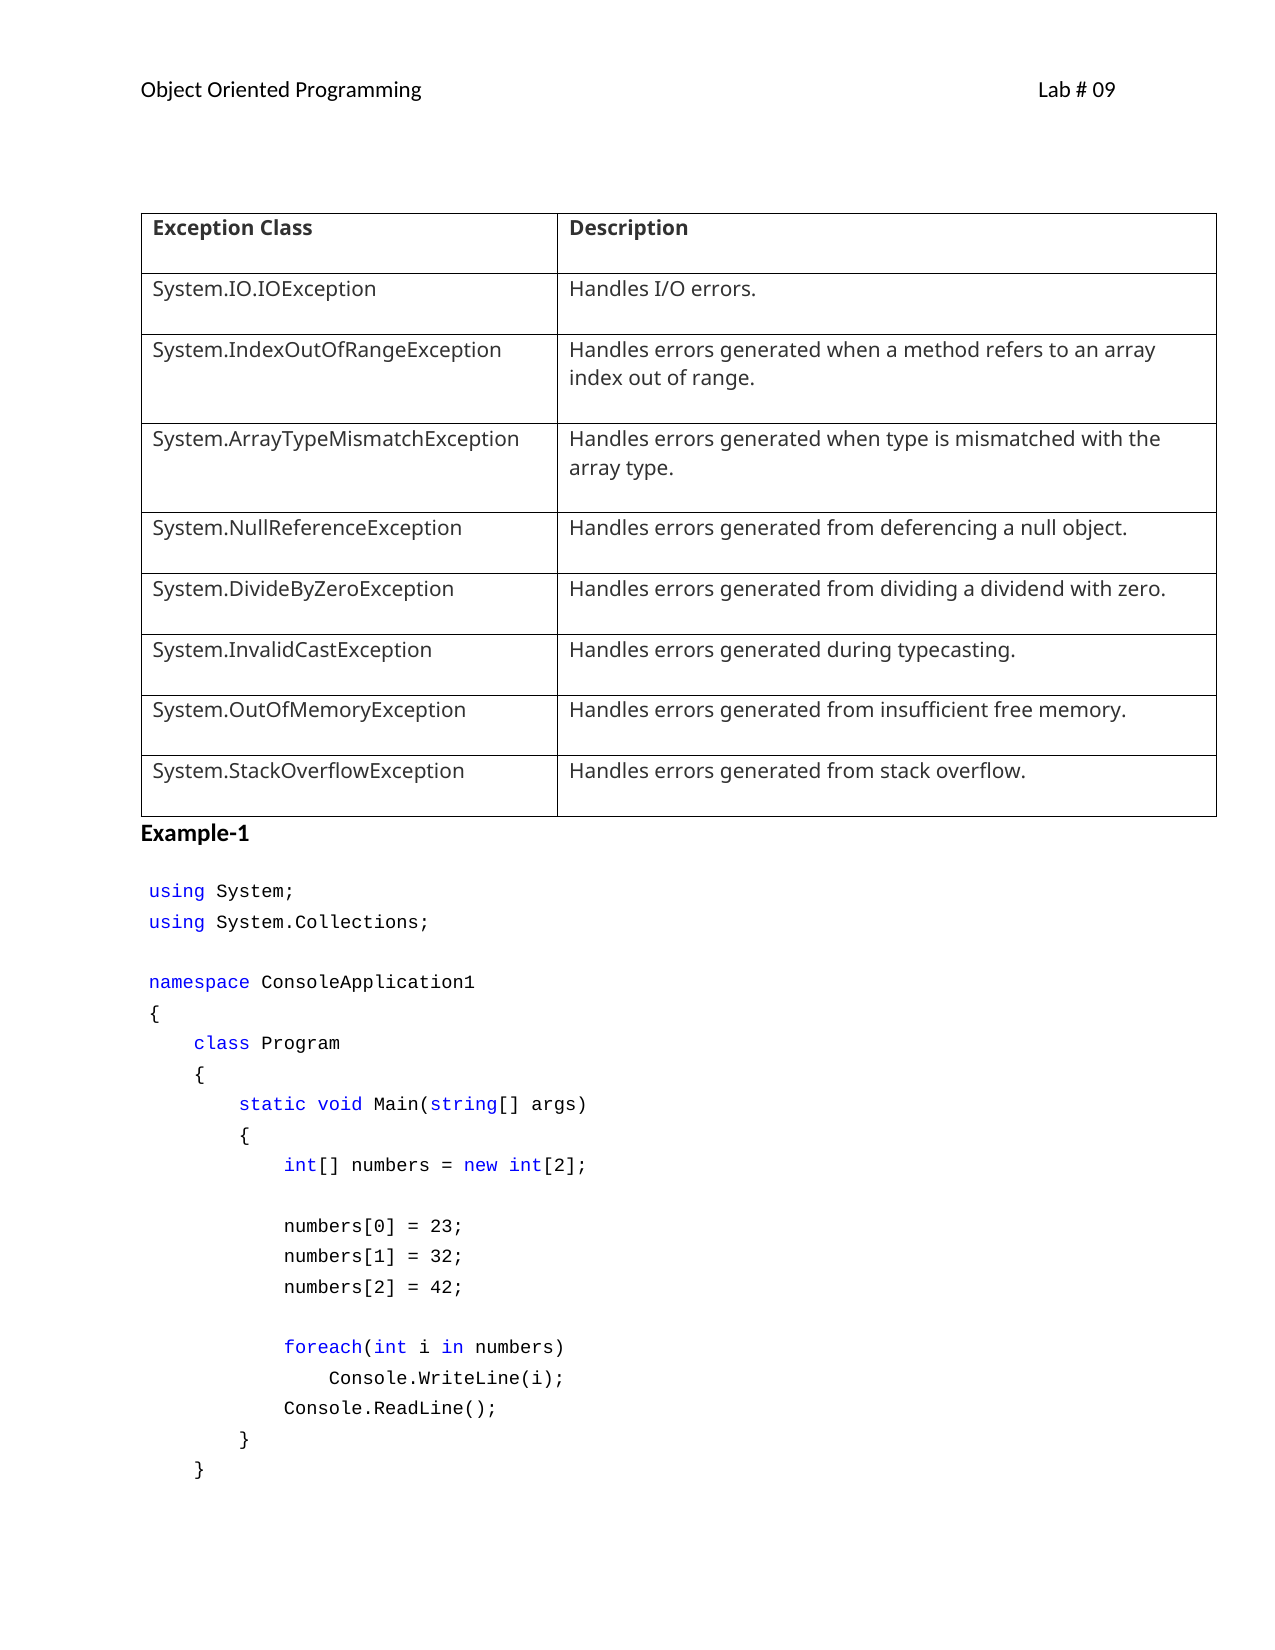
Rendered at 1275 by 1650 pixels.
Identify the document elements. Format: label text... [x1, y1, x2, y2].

table_header Description [558, 214, 1216, 273]
table_cell System.InvalidCastException [142, 635, 557, 694]
text numbers[1] = 32; [148, 1238, 1117, 1268]
text Console.ReadLine(); [148, 1390, 1117, 1420]
table_cell System.StackOverflowException [142, 756, 557, 816]
table_cell System.DivideByZeroException [142, 574, 557, 634]
text numbers[2] = 42; [148, 1268, 1117, 1299]
text } [148, 1451, 1117, 1481]
table_cell System.NullReferenceException [142, 513, 557, 573]
text namespace ConsoleApplication1 [148, 964, 1117, 994]
table_header Exception Class [142, 214, 557, 273]
text static void Main(string[] args) [148, 1086, 1117, 1116]
text { [148, 1055, 1117, 1086]
table_cell Handles errors generated from insufficient free memory. [558, 696, 1216, 755]
table_cell Handles errors generated from stack overflow. [558, 756, 1216, 816]
table_cell System.OutOfMemoryException [142, 696, 557, 755]
table_cell Handles errors generated during typecasting. [558, 635, 1216, 694]
table_cell Handles I/O errors. [558, 274, 1216, 334]
text { [148, 1116, 1117, 1147]
text numbers[0] = 23; [148, 1207, 1117, 1238]
table_cell Handles errors generated when a method refers to an array index out of range. [558, 335, 1216, 423]
text Console.WriteLine(i); [148, 1359, 1117, 1390]
text using System; [148, 873, 1117, 903]
text foreach(int i in numbers) [148, 1329, 1117, 1359]
table_cell Handles errors generated from dividing a dividend with zero. [558, 574, 1216, 634]
table_cell Handles errors generated from deferencing a null object. [558, 513, 1216, 573]
text Example-1 [141, 817, 1125, 847]
text using System.Collections; [148, 903, 1117, 934]
table_cell Handles errors generated when type is mismatched with the array type. [558, 424, 1216, 512]
table_cell System.ArrayTypeMismatchException [142, 424, 557, 512]
text { [148, 994, 1117, 1025]
table_cell System.IndexOutOfRangeException [142, 335, 557, 423]
text class Program [148, 1025, 1117, 1055]
table_cell System.IO.IOException [142, 274, 557, 334]
text } [148, 1420, 1117, 1451]
text int[] numbers = new int[2]; [148, 1147, 1117, 1177]
